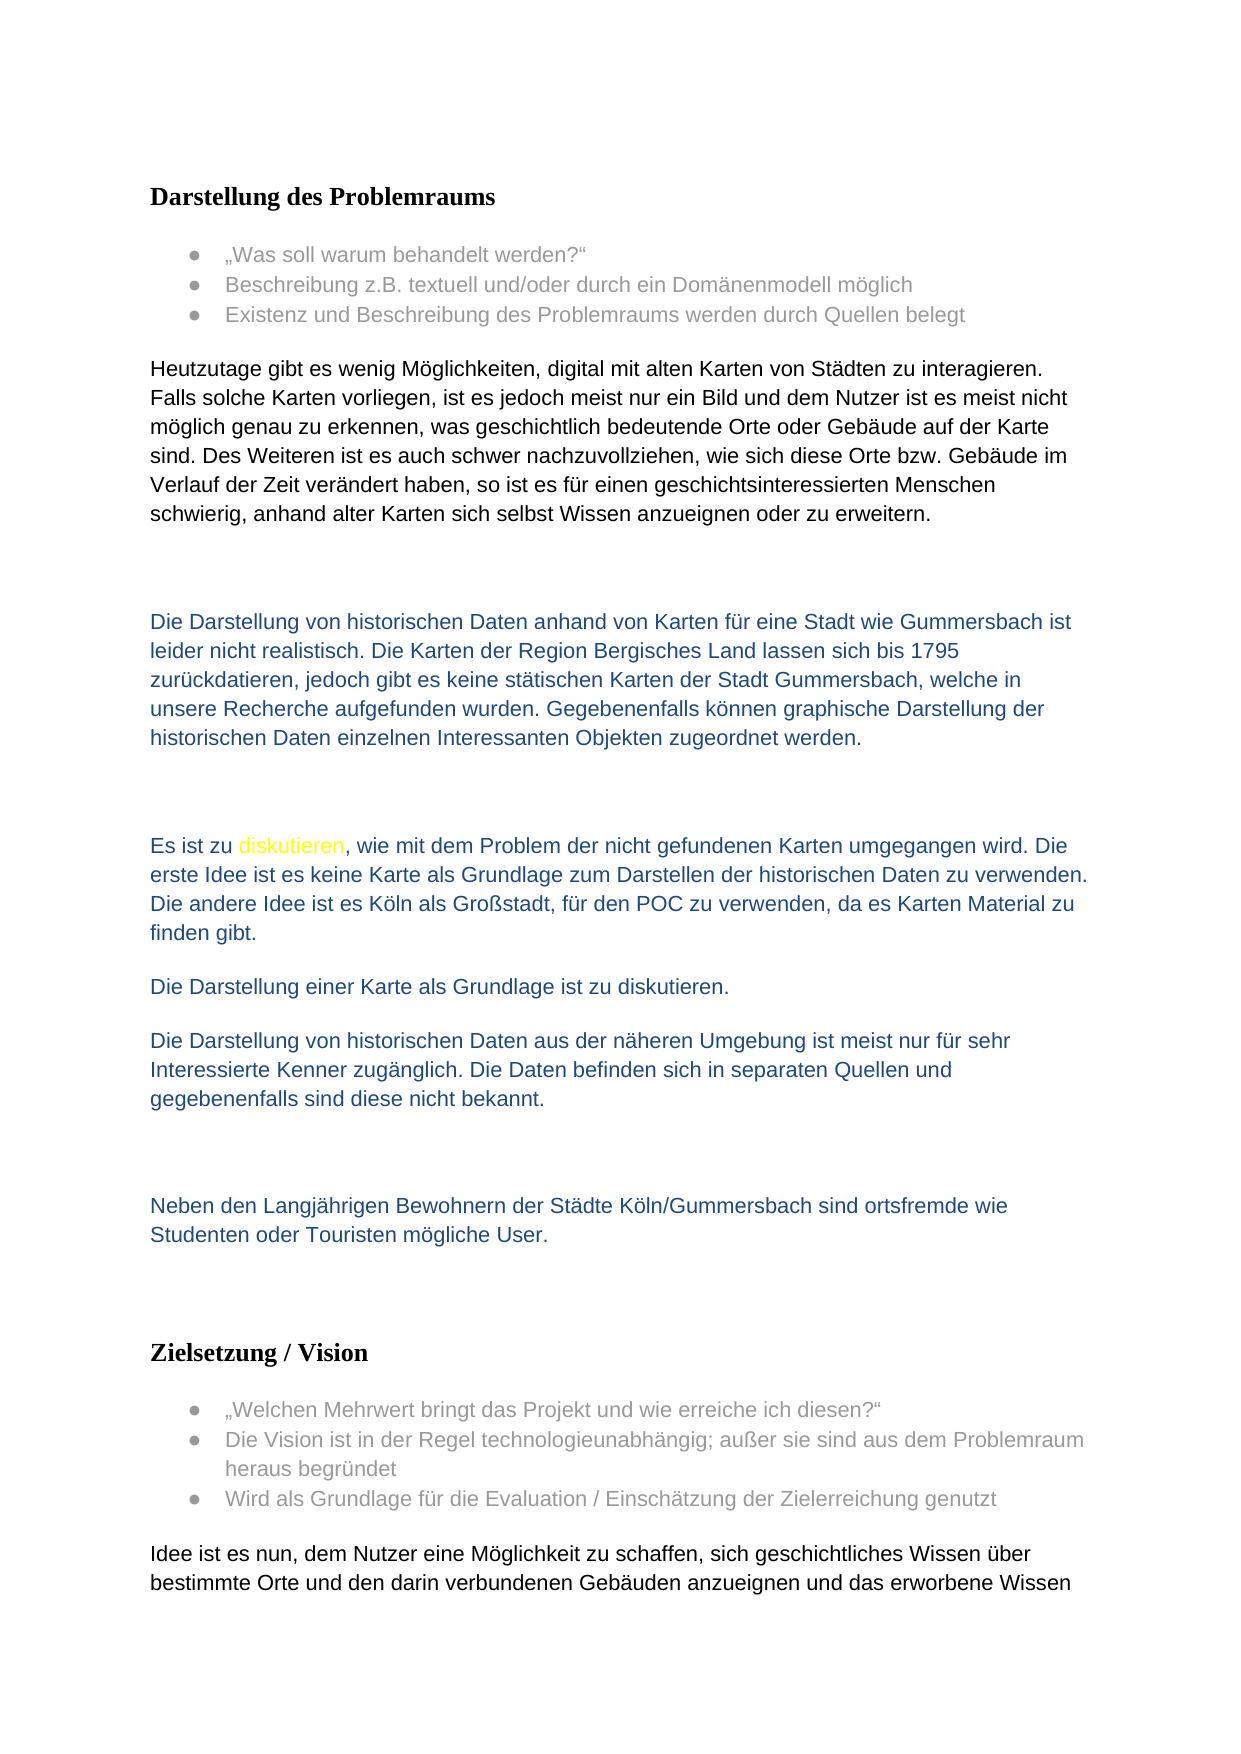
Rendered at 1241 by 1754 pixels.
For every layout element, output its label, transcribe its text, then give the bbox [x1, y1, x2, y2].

text Die Darstellung von historischen Daten aus der näheren Umgebung ist meist nur für sehr Interessierte Kenner zugänglich. Die Daten befinden sich in separaten Quellen und gegebenenfalls sind diese nicht bekannt. [150, 1028, 1090, 1111]
text Neben den Langjährigen Bewohnern der Städte Köln/Gummersbach sind ortsfremde wie Studenten oder Touristen mögliche User. [150, 1193, 1090, 1248]
list Wird als Grundlage für die Evaluation / Einschätzung der Zielerreichung genutzt [187, 1485, 1090, 1512]
list „Welchen Mehrwert bringt das Projekt und wie erreiche ich diesen?“ [187, 1396, 1090, 1422]
list Beschreibung z.B. textuell und/oder durch ein Domänenmodell möglich [187, 271, 1090, 297]
text Heutzutage gibt es wenig Möglichkeiten, digital mit alten Karten von Städten zu interagieren. Falls solche Karten vorliegen, ist es jedoch meist nur ein Bild und dem Nutzer ist es meist nicht möglich genau zu erkennen, was geschichtlich bedeutende Orte oder Gebäude auf der Karte sind. Des Weiteren ist es auch schwer nachzuvollziehen, wie sich diese Orte bzw. Gebäude im Verlauf der Zeit verändert haben, so ist es für einen geschichtsinteressierten Menschen schwierig, anhand alter Karten sich selbst Wissen anzueignen oder zu erweitern. [150, 356, 1090, 526]
text Es ist zu diskutieren, wie mit dem Problem der nicht gefundenen Karten umgegangen wird. Die erste Idee ist es keine Karte als Grundlage zum Darstellen der historischen Daten zu verwenden. Die andere Idee ist es Köln als Großstadt, für den POC zu verwenden, da es Karten Material zu finden gibt. [150, 833, 1090, 945]
text Zielsetzung / Vision [150, 1337, 1090, 1367]
text Darstellung des Problemraums [150, 181, 1090, 211]
text Die Darstellung von historischen Daten anhand von Karten für eine Stadt wie Gummersbach ist leider nicht realistisch. Die Karten der Region Bergisches Land lassen sich bis 1795 zurückdatieren, jedoch gibt es keine stätischen Karten der Stadt Gummersbach, welche in unsere Recherche aufgefunden wurden. Gegebenenfalls können graphische Darstellung der historischen Daten einzelnen Interessanten Objekten zugeordnet werden. [150, 609, 1090, 750]
text Die Darstellung einer Karte als Grundlage ist zu diskutieren. [150, 974, 1090, 999]
list „Was soll warum behandelt werden?“ [187, 241, 1090, 267]
list Existenz und Beschreibung des Problemraums werden durch Quellen belegt [187, 301, 1090, 327]
list Die Vision ist in der Regel technologieunabhängig; außer sie sind aus dem Problemraum heraus begründet [187, 1426, 1090, 1482]
